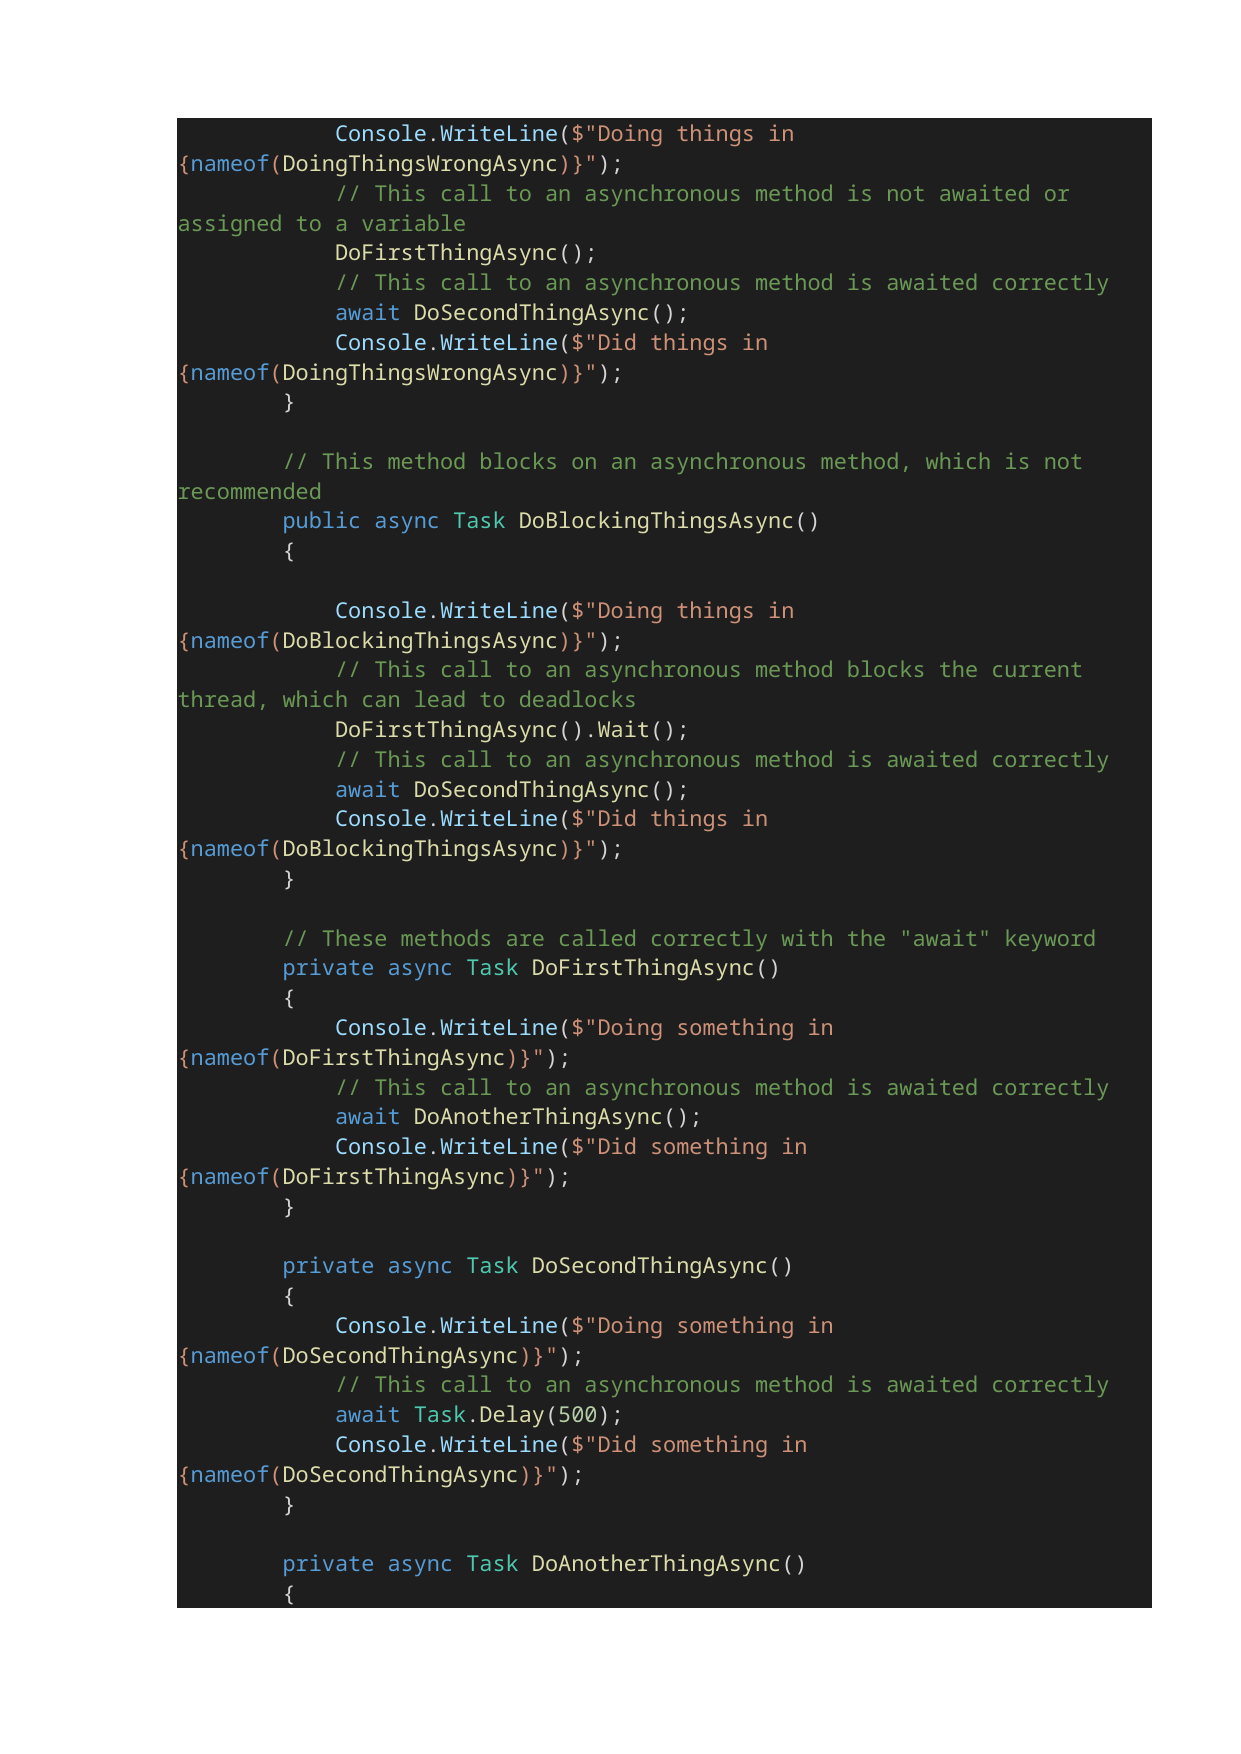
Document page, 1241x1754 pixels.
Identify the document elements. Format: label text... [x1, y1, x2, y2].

text private async Task DoFirstThingAsync() [177, 952, 1152, 982]
text DoFirstThingAsync(); [177, 237, 1152, 267]
text // This call to an asynchronous method is awaited correctly [177, 1071, 1152, 1101]
text await DoSecondThingAsync(); [177, 773, 1152, 803]
text Console.WriteLine($"Doing something in {nameof(DoFirstThingAsync)}"); [177, 1012, 1152, 1071]
text Console.WriteLine($"Doing something in {nameof(DoSecondThingAsync)}"); [177, 1310, 1152, 1369]
text // These methods are called correctly with the "await" keyword [177, 922, 1152, 952]
text Console.WriteLine($"Doing things in {nameof(DoBlockingThingsAsync)}"); [177, 595, 1152, 654]
text await DoAnotherThingAsync(); [177, 1101, 1152, 1131]
text { [177, 1578, 1152, 1608]
text { [177, 982, 1152, 1012]
text // This call to an asynchronous method is awaited correctly [177, 267, 1152, 297]
text // This call to an asynchronous method blocks the current thread, which can lead to deadlocks [177, 654, 1152, 714]
text Console.WriteLine($"Did things in {nameof(DoingThingsWrongAsync)}"); [177, 327, 1152, 386]
text private async Task DoAnotherThingAsync() [177, 1548, 1152, 1578]
text } [177, 1191, 1152, 1220]
text { [177, 1280, 1152, 1310]
text private async Task DoSecondThingAsync() [177, 1250, 1152, 1280]
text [177, 1369, 1152, 1399]
text await DoSecondThingAsync(); [177, 297, 1152, 327]
text Console.WriteLine($"Did things in {nameof(DoBlockingThingsAsync)}"); [177, 803, 1152, 863]
text Console.WriteLine($"Did something in {nameof(DoFirstThingAsync)}"); [177, 1131, 1152, 1191]
text DoFirstThingAsync().Wait(); [177, 714, 1152, 744]
text } [177, 386, 1152, 416]
text // This call to an asynchronous method is not awaited or assigned to a variable [177, 178, 1152, 237]
text await Task.Delay(500); [177, 1399, 1152, 1429]
text } [177, 1488, 1152, 1518]
text Console.WriteLine($"Doing things in {nameof(DoingThingsWrongAsync)}"); [177, 118, 1152, 178]
text } [177, 863, 1152, 893]
text // This method blocks on an asynchronous method, which is not recommended [177, 446, 1152, 505]
text // This call to an asynchronous method is awaited correctly [177, 744, 1152, 773]
text { [177, 535, 1152, 565]
text Console.WriteLine($"Did something in {nameof(DoSecondThingAsync)}"); [177, 1429, 1152, 1488]
text public async Task DoBlockingThingsAsync() [177, 505, 1152, 535]
